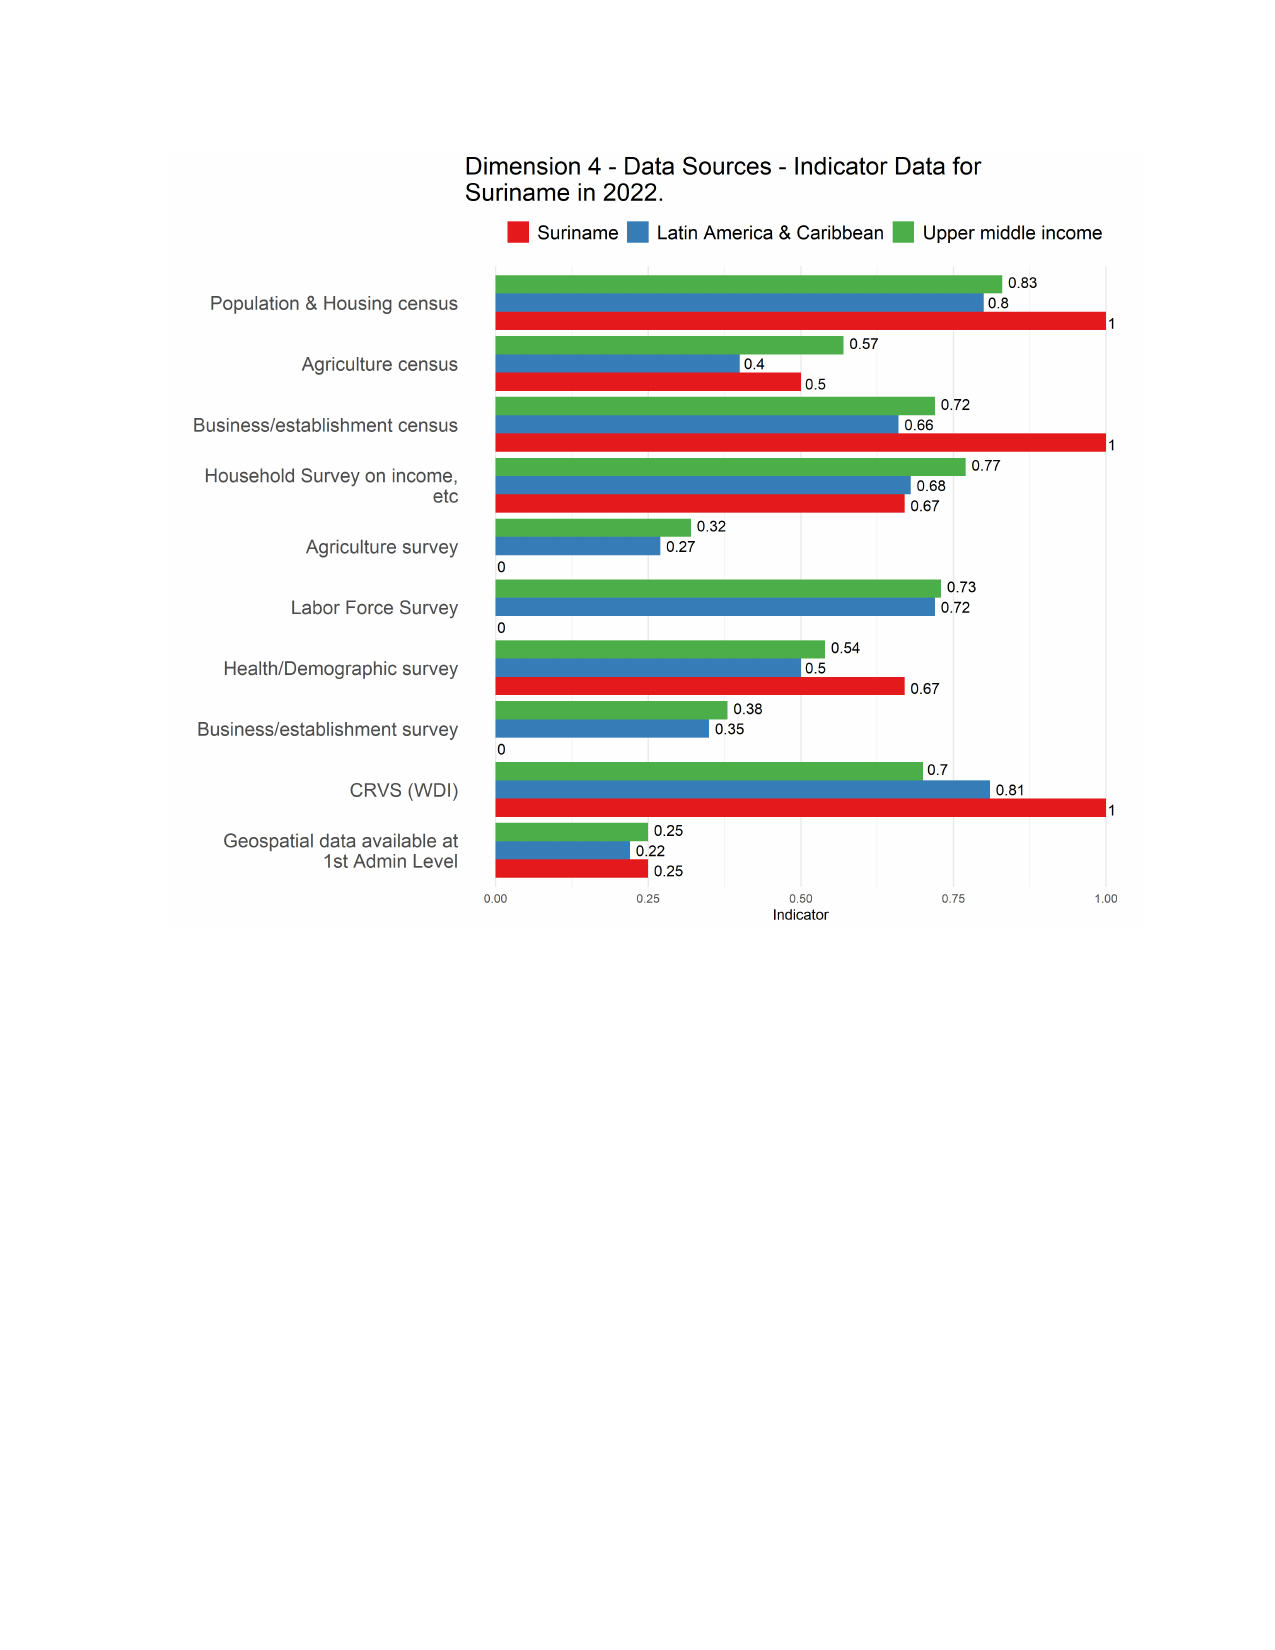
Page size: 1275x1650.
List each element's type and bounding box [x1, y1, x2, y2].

picture [168, 150, 1144, 930]
